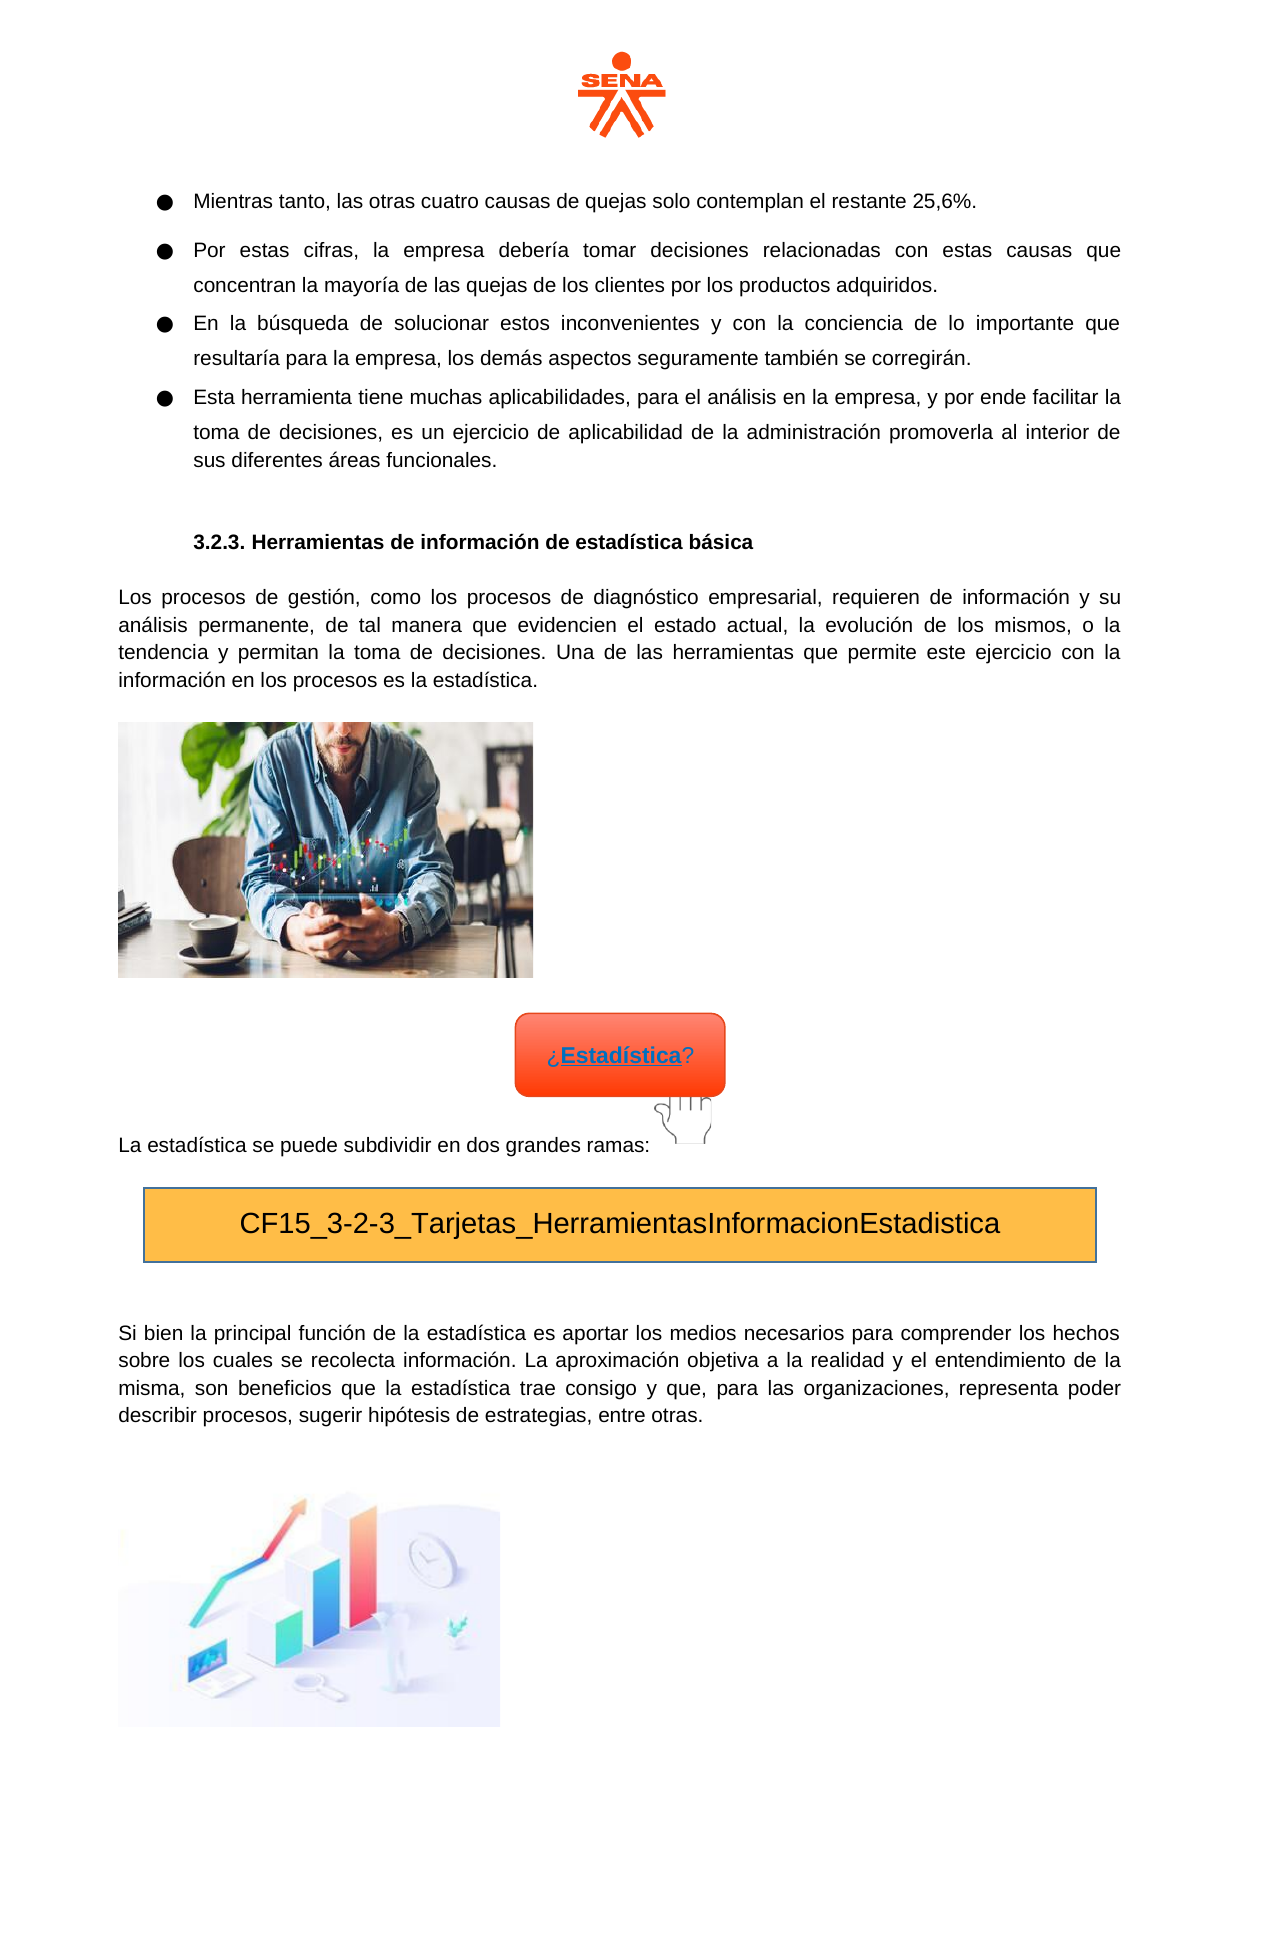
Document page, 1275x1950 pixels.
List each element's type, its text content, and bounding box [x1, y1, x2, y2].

list Mientras tanto, las otras cuatro causas de quejas solo contemplan el restante 25,6%. [156, 177, 1122, 220]
text Los procesos de gestión, como los procesos de diagnóstico empresarial, requieren de información y su análisis permanente, de tal manera que evidencien el estado actual, la evolución de los mismos, o la tendencia y permitan la toma de decisiones. Una de las herramientas que permite este ejercicio con la información en los procesos es la estadística. [118, 585, 1122, 691]
text Si bien la principal función de la estadística es aportar los medios necesarios para comprender los hechos sobre los cuales se recolecta información. La aproximación objetiva a la realidad y el entendimiento de la misma, son beneficios que la estadística trae consigo y que, para las organizaciones, representa poder describir procesos, sugerir hipótesis de estrategias, entre otras. [118, 1321, 1122, 1427]
list Herramientas de información de estadística básica [193, 530, 1122, 554]
picture [654, 1098, 712, 1144]
list En la búsqueda de solucionar estos inconvenientes y con la conciencia de lo importante que resultaría para la empresa, los demás aspectos seguramente también se corregirán. [156, 300, 1122, 370]
list Esta herramienta tiene muchas aplicabilidades, para el análisis en la empresa, y por ende facilitar la toma de decisiones, es un ejercicio de aplicabilidad de la administración promoverla al interior de sus diferentes áreas funcionales. [156, 374, 1122, 471]
text La estadística se puede subdividir en dos grandes ramas: [118, 1133, 1122, 1157]
picture [118, 722, 534, 978]
picture [118, 1458, 501, 1727]
list Por estas cifras, la empresa debería tomar decisiones relacionadas con estas causas que concentran la mayoría de las quejas de los clientes por los productos adquiridos. [156, 226, 1122, 296]
picture [568, 48, 672, 142]
